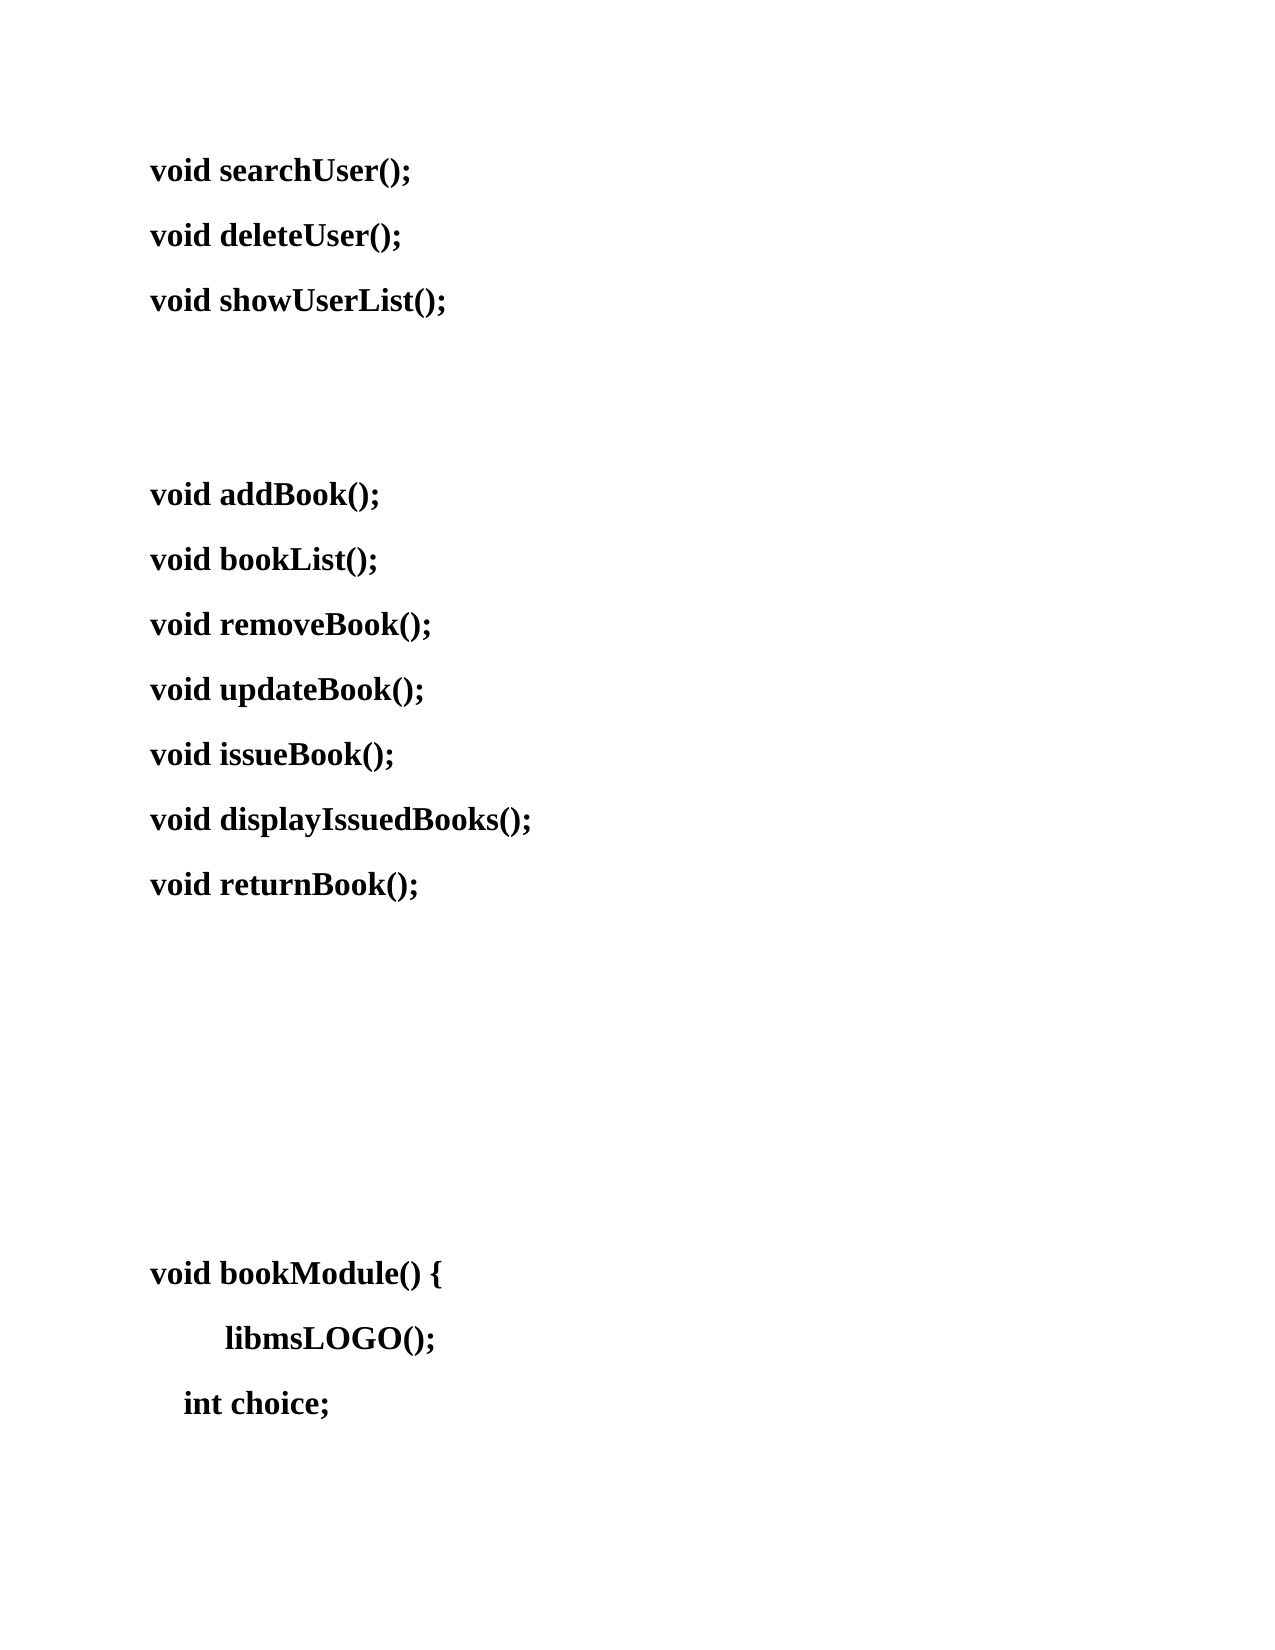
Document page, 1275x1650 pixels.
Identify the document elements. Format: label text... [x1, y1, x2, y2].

text void bookModule() { [150, 1253, 1125, 1292]
text void bookList(); [150, 539, 1125, 578]
text void updateBook(); [150, 669, 1125, 707]
text void removeBook(); [150, 604, 1125, 643]
text libmsLOGO(); [150, 1318, 1125, 1356]
text void addBook(); [150, 474, 1125, 513]
text void searchUser(); [150, 150, 1125, 188]
text void issueBook(); [150, 734, 1125, 772]
text int choice; [150, 1383, 1125, 1421]
text void showUserList(); [150, 280, 1125, 318]
text void returnBook(); [150, 864, 1125, 902]
text void deleteUser(); [150, 215, 1125, 253]
text void displayIssuedBooks(); [150, 799, 1125, 837]
